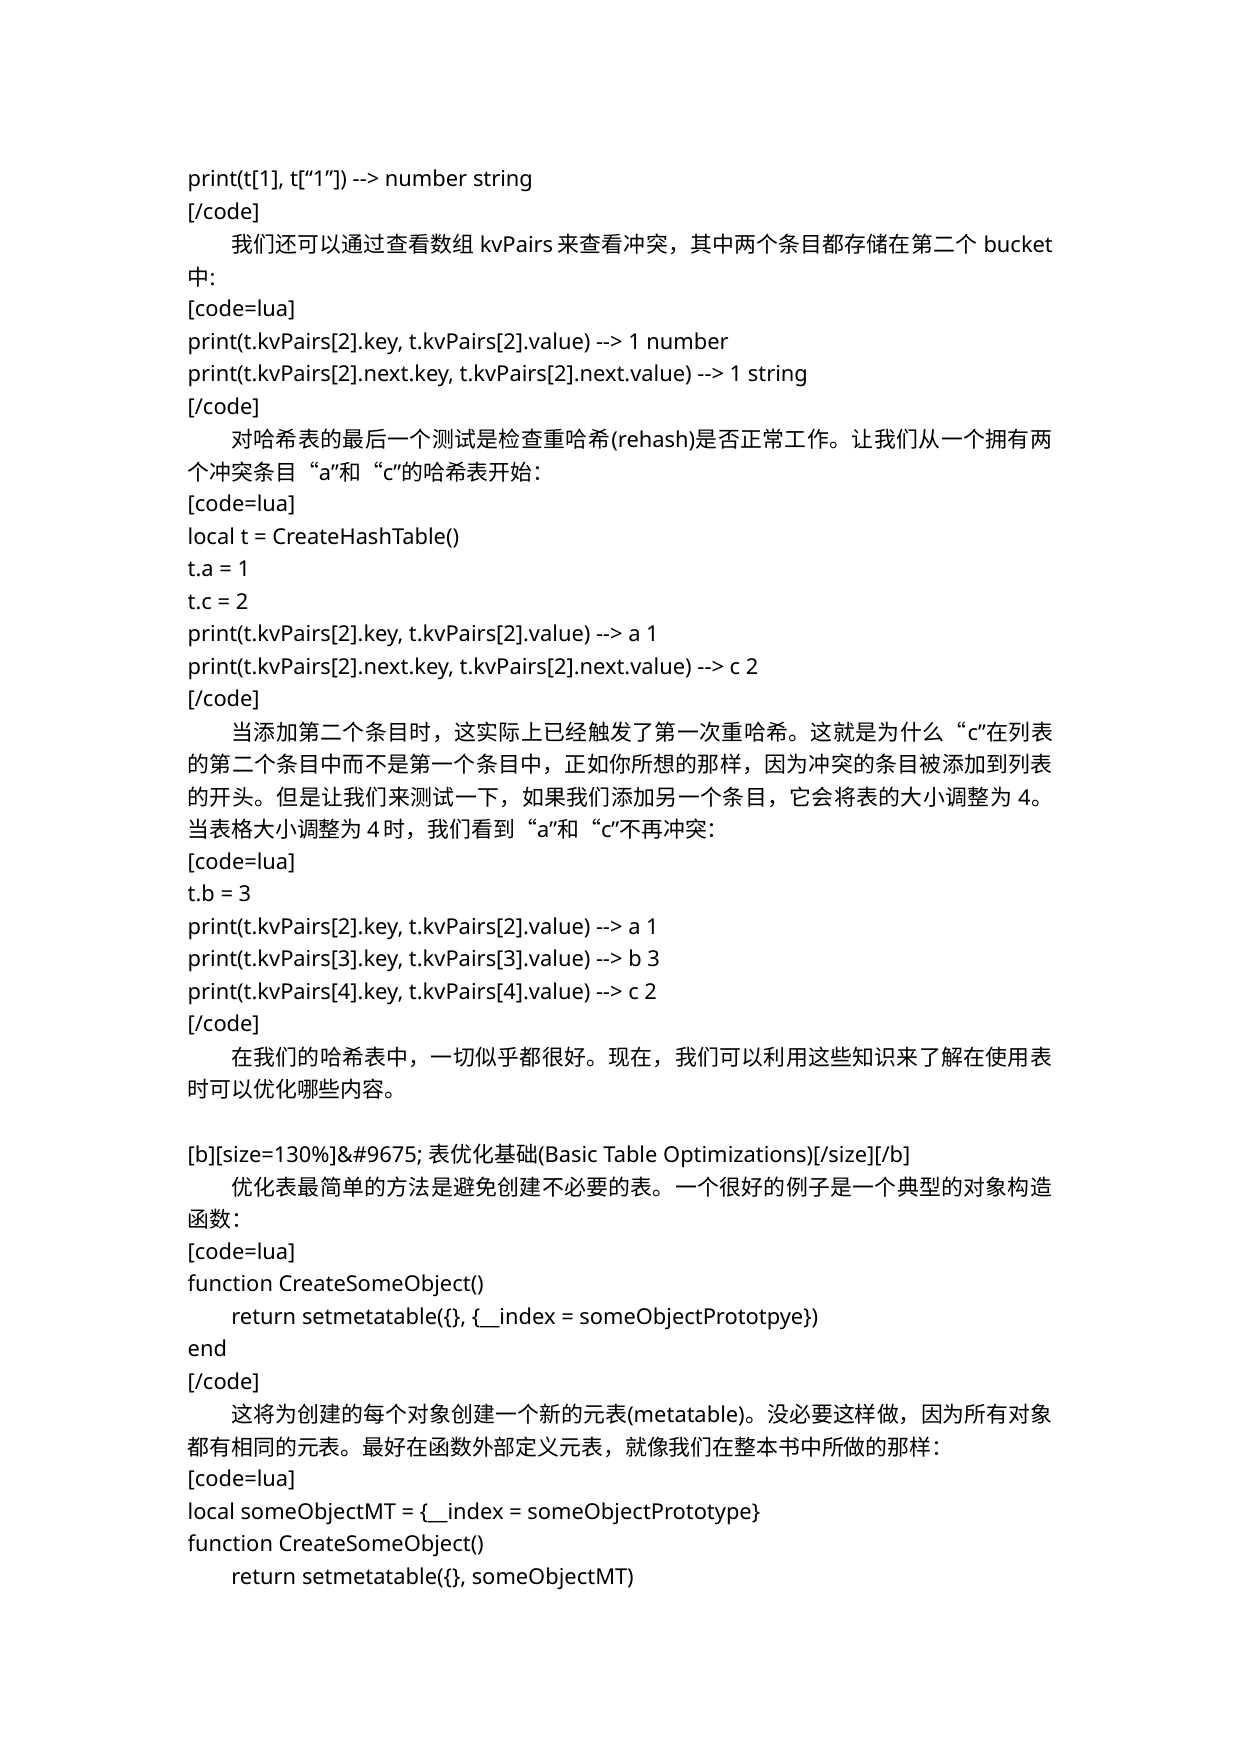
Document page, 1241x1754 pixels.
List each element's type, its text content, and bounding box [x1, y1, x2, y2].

text print(t.kvPairs[2].next.key, t.kvPairs[2].next.value) --> 1 string [187, 357, 1053, 389]
text t.c = 2 [187, 584, 1053, 617]
text local someObjectMT = {__index = someObjectPrototype} [187, 1494, 1053, 1527]
text local t = CreateHashTable() [187, 519, 1053, 552]
text end [187, 1332, 1053, 1364]
text 这将为创建的每个对象创建一个新的元表(metatable)。没必要这样做，因为所有对象都有相同的元表。最好在函数外部定义元表，就像我们在整本书中所做的那样： [187, 1397, 1053, 1462]
text print(t.kvPairs[2].key, t.kvPairs[2].value) --> 1 number [187, 324, 1053, 357]
text [code=lua] [187, 1462, 1053, 1494]
text 在我们的哈希表中，一切似乎都很好。现在，我们可以利用这些知识来了解在使用表时可以优化哪些内容。 [187, 1039, 1053, 1104]
text [/code] [187, 389, 1053, 422]
text [code=lua] [187, 487, 1053, 519]
text function CreateSomeObject() [187, 1527, 1053, 1559]
text function CreateSomeObject() [187, 1267, 1053, 1299]
text print(t.kvPairs[3].key, t.kvPairs[3].value) --> b 3 [187, 942, 1053, 974]
text print(t.kvPairs[2].key, t.kvPairs[2].value) --> a 1 [187, 909, 1053, 942]
text return setmetatable({}, someObjectMT) [187, 1559, 1053, 1592]
text [b][size=130%]&#9675; 表优化基础(Basic Table Optimizations)[/size][/b] [187, 1137, 1053, 1169]
text t.a = 1 [187, 552, 1053, 584]
text [code=lua] [187, 1234, 1053, 1267]
text [code=lua] [187, 292, 1053, 324]
text print(t.kvPairs[2].key, t.kvPairs[2].value) --> a 1 [187, 617, 1053, 649]
text 对哈希表的最后一个测试是检查重哈希(rehash)是否正常工作。让我们从一个拥有两个冲突条目“a”和“c”的哈希表开始： [187, 422, 1053, 487]
text [/code] [187, 1007, 1053, 1039]
text return setmetatable({}, {__index = someObjectPrototpye}) [187, 1299, 1053, 1332]
text t.b = 3 [187, 877, 1053, 909]
text print(t.kvPairs[4].key, t.kvPairs[4].value) --> c 2 [187, 974, 1053, 1007]
text print(t.kvPairs[2].next.key, t.kvPairs[2].next.value) --> c 2 [187, 649, 1053, 682]
text [/code] [187, 682, 1053, 714]
text [code=lua] [187, 844, 1053, 877]
text [/code] [187, 1364, 1053, 1397]
text 优化表最简单的方法是避免创建不必要的表。一个很好的例子是一个典型的对象构造函数： [187, 1169, 1053, 1234]
text [/code] [187, 194, 1053, 227]
text 我们还可以通过查看数组kvPairs来查看冲突，其中两个条目都存储在第二个bucket中: [187, 227, 1053, 292]
text print(t[1], t[“1”]) --> number string [187, 162, 1053, 194]
text 当添加第二个条目时，这实际上已经触发了第一次重哈希。这就是为什么“c”在列表的第二个条目中而不是第一个条目中，正如你所想的那样，因为冲突的条目被添加到列表的开头。但是让我们来测试一下，如果我们添加另一个条目，它会将表的大小调整为4。当表格大小调整为4时，我们看到“a”和“c”不再冲突： [187, 714, 1053, 844]
